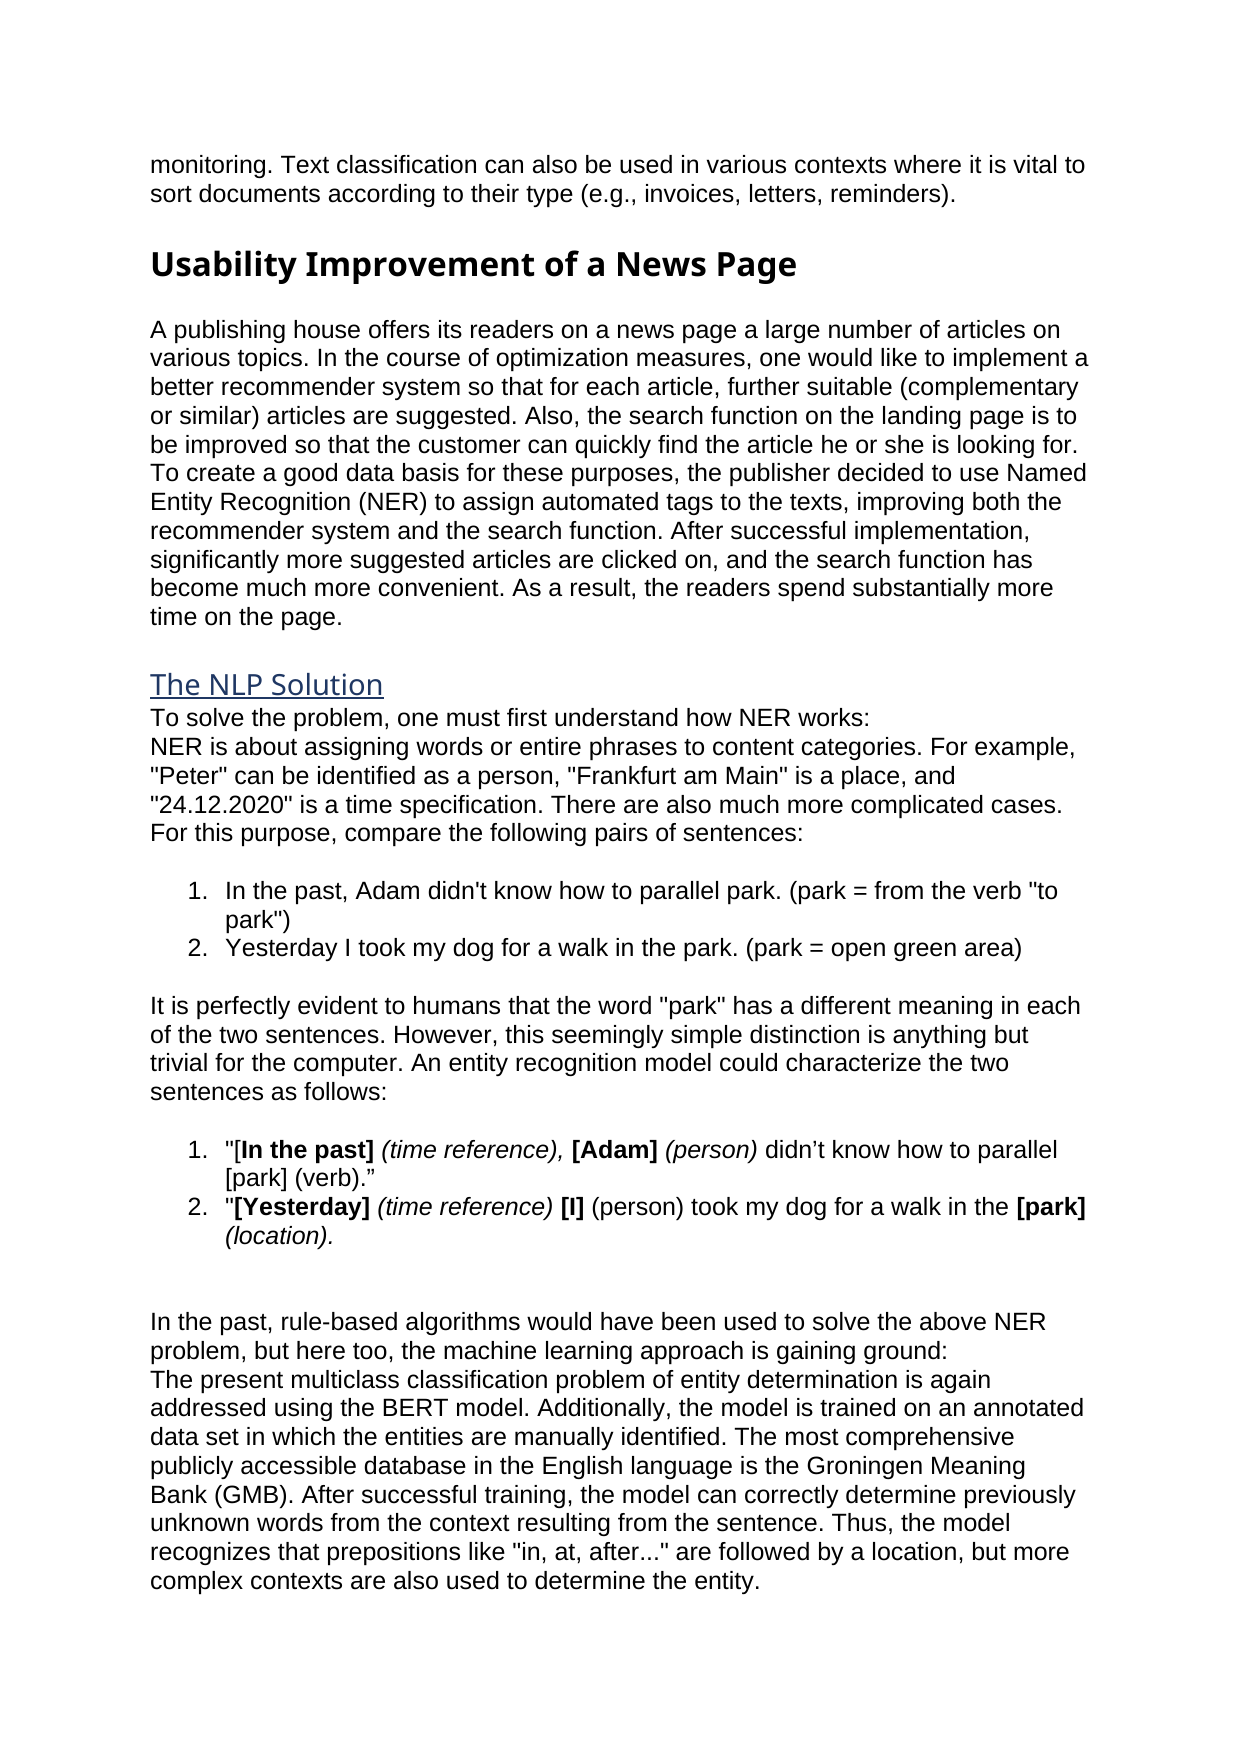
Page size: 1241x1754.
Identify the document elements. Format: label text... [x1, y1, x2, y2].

text NER is about assigning words or entire phrases to content categories. For example, "Peter" can be identified as a person, "Frankfurt am Main" is a place, and "24.12.2020" is a time specification. There are also much more complicated cases. For this purpose, compare the following pairs of sentences: [150, 732, 1090, 847]
text It is perfectly evident to humans that the word "park" has a different meaning in each of the two sentences. However, this seemingly simple distinction is anything but trivial for the computer. An entity recognition model could characterize the two sentences as follows: [150, 991, 1090, 1106]
subtitle The NLP Solution [150, 664, 1090, 703]
text In the past, rule-based algorithms would have been used to solve the above NER problem, but here too, the machine learning approach is gaining ground: [150, 1307, 1090, 1365]
list "[In the past] (time reference), [Adam] (person) didn’t know how to parallel [park] (verb).” [187, 1135, 1090, 1192]
list Yesterday I took my dog for a walk in the park. (park = open green area) [187, 933, 1090, 962]
text To solve the problem, one must first understand how NER works: [150, 703, 1090, 732]
text A publishing house offers its readers on a news page a large number of articles on various topics. In the course of optimization measures, one would like to implement a better recommender system so that for each article, further suitable (complementary or similar) articles are suggested. Also, the search function on the landing page is to be improved so that the customer can quickly find the article he or she is looking for. [150, 314, 1090, 458]
list In the past, Adam didn't know how to parallel park. (park = from the verb "to park") [187, 876, 1090, 933]
subtitle Usability Improvement of a News Page [150, 240, 1090, 286]
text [150, 150, 1090, 207]
list "[Yesterday] (time reference) [I] (person) took my dog for a walk in the [park] (location). [187, 1192, 1090, 1250]
text The present multiclass classification problem of entity determination is again addressed using the BERT model. Additionally, the model is trained on an annotated data set in which the entities are manually identified. The most comprehensive publicly accessible database in the English language is the Groningen Meaning Bank (GMB). After successful training, the model can correctly determine previously unknown words from the context resulting from the sentence. Thus, the model recognizes that prepositions like "in, at, after..." are followed by a location, but more complex contexts are also used to determine the entity. [150, 1365, 1090, 1595]
text To create a good data basis for these purposes, the publisher decided to use Named Entity Recognition (NER) to assign automated tags to the texts, improving both the recommender system and the search function. After successful implementation, significantly more suggested articles are clicked on, and the search function has become much more convenient. As a result, the readers spend substantially more time on the page. [150, 458, 1090, 631]
